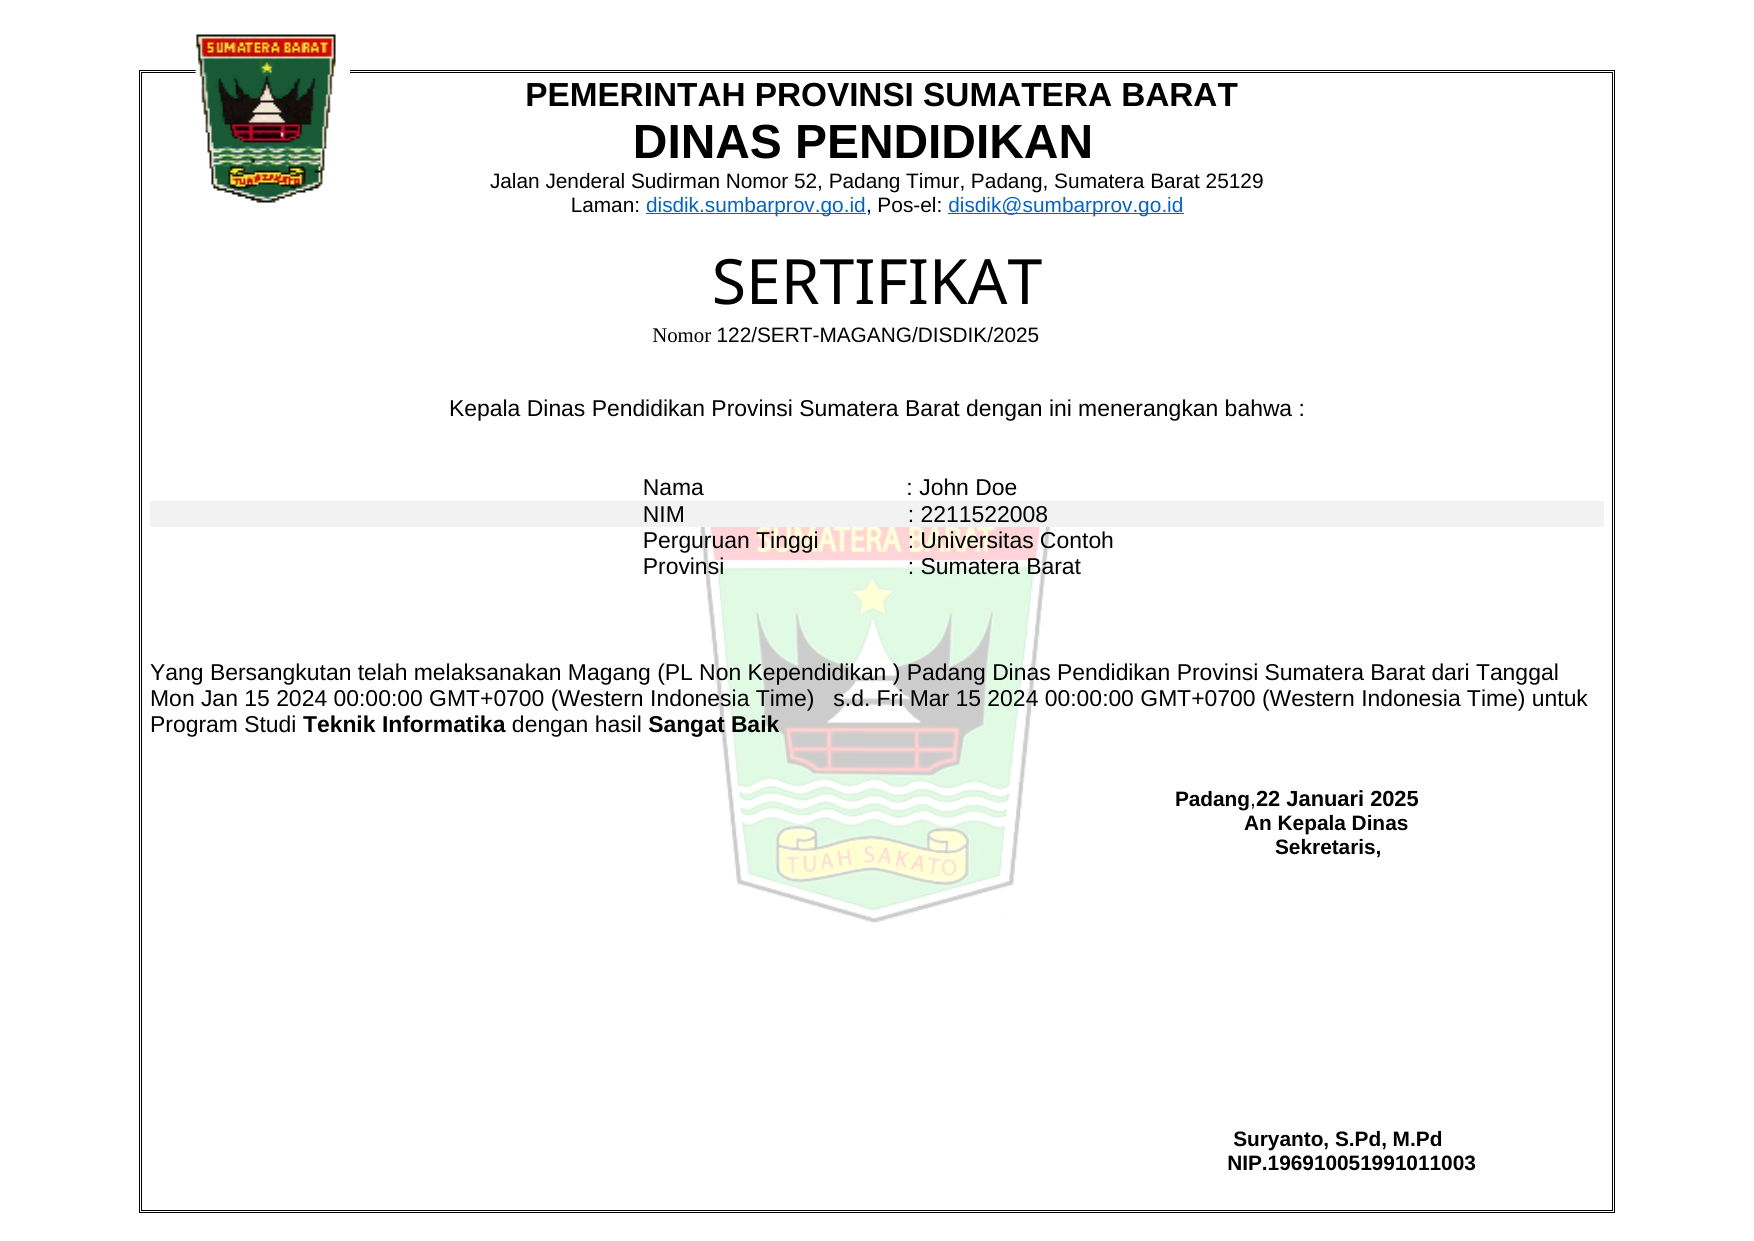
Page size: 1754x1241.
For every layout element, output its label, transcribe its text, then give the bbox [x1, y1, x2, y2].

text Padang,22 Januari 2025 [150, 786, 1604, 811]
text NIP.196910051991011003 [150, 1151, 1604, 1175]
picture [195, 33, 350, 207]
text Provinsi : Sumatera Barat [150, 553, 1604, 580]
text An Kepala Dinas [675, 811, 1604, 835]
text SERTIFIKAT [150, 238, 1604, 323]
text Suryanto, S.Pd, M.Pd [785, 1127, 1604, 1151]
text Kepala Dinas Pendidikan Provinsi Sumatera Barat dengan ini menerangkan bahwa : [150, 395, 1604, 422]
text Perguruan Tinggi : Universitas Contoh [568, 527, 1604, 553]
text Sekretaris, [1200, 835, 1604, 859]
text Yang Bersangkutan telah melaksanakan Magang (PL Non Kependidikan ) Padang Dinas Pendidikan Provinsi Sumatera Barat dari Tanggal Mon Jan 15 2024 00:00:00 GMT+0700 (Western Indonesia Time) s.d. Fri Mar 15 2024 00:00:00 GMT+0700 (Western Indonesia Time) untuk Program Studi Teknik Informatika dengan hasil Sangat Baik [150, 659, 1604, 738]
text Nama : John Doe [150, 474, 1604, 501]
text NIM : 2211522008 [150, 501, 1604, 527]
text Nomor 122/SERT-MAGANG/DISDIK/2025 [150, 323, 1604, 347]
